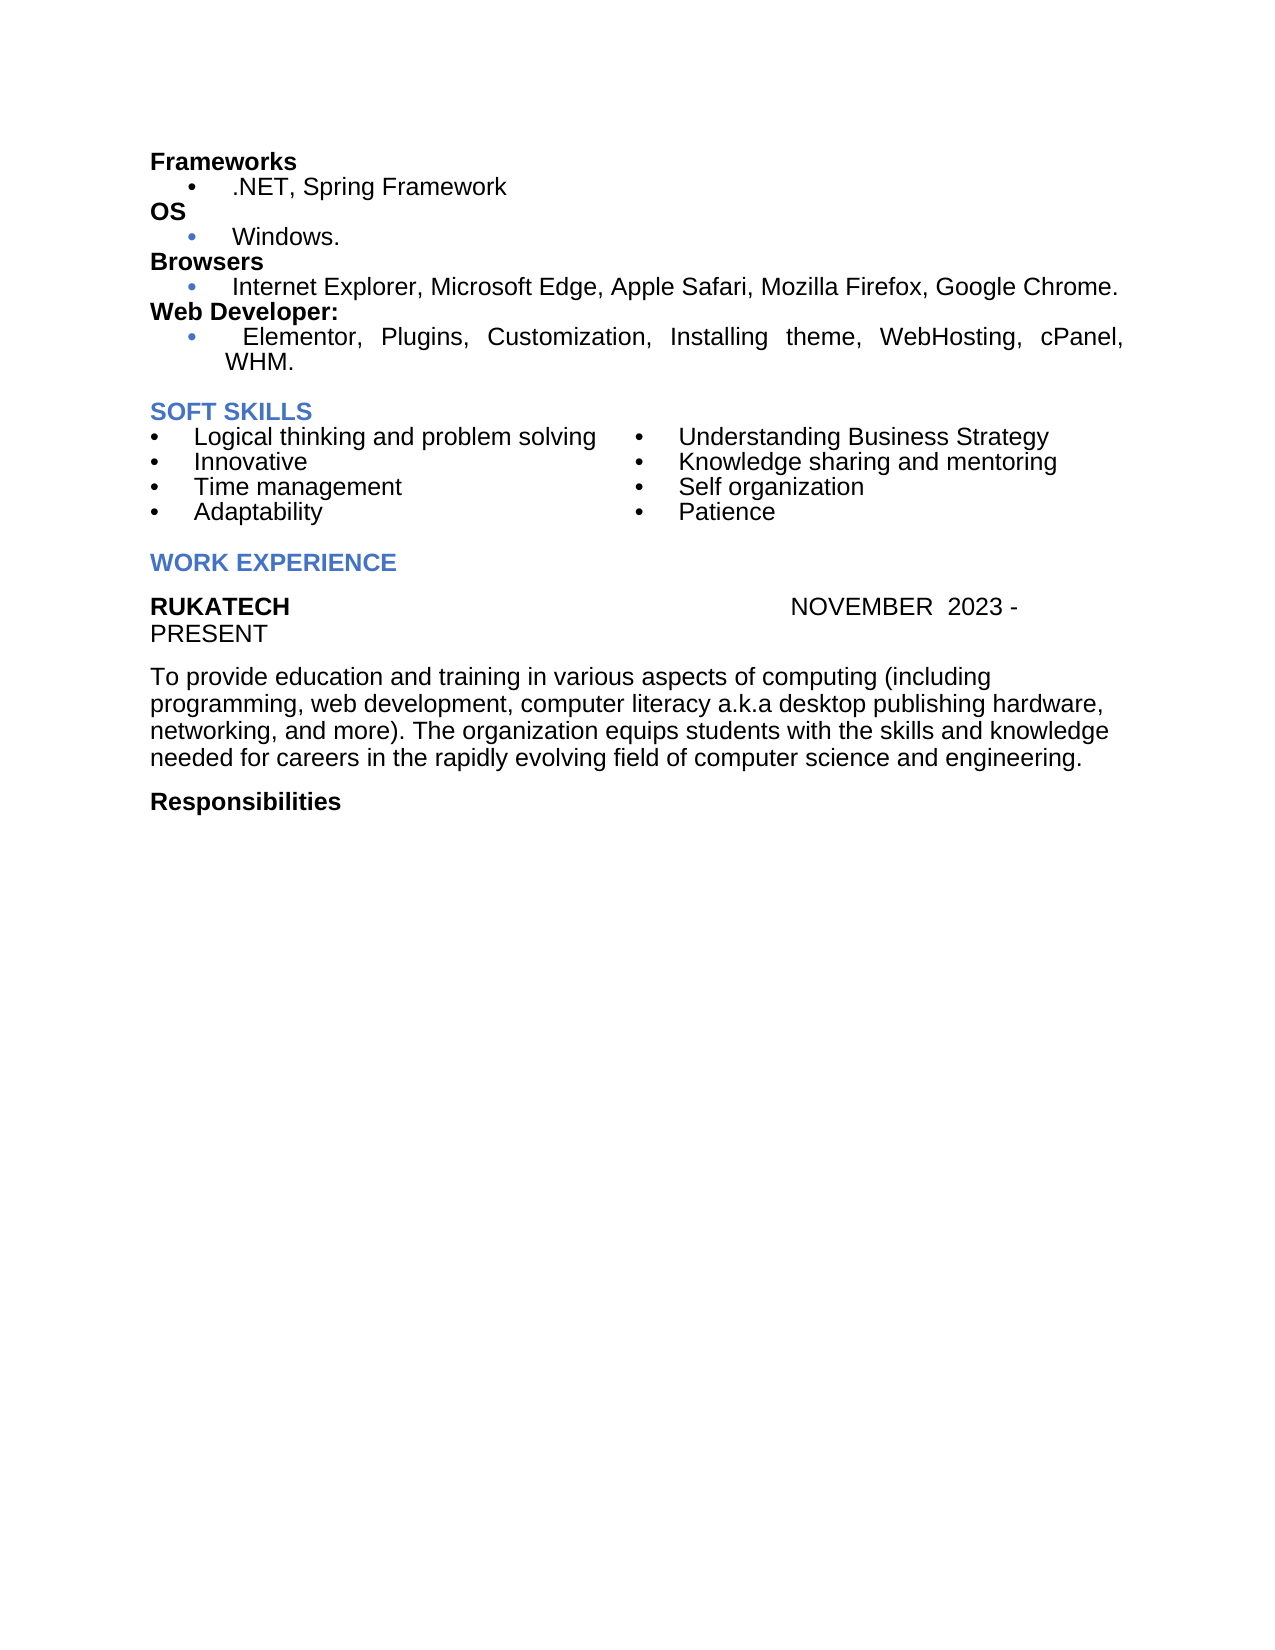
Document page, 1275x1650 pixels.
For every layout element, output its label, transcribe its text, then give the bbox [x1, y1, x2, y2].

text WORK EXPERIENCE [150, 550, 1125, 577]
list Internet Explorer, Microsoft Edge, Apple Safari, Mozilla Firefox, Google Chrome. [187, 275, 1125, 300]
table_cell Patience [623, 500, 1101, 525]
list .NET, Spring Framework [187, 175, 1125, 200]
list Elementor, Plugins, Customization, Installing theme, WebHosting, cPanel, WHM. [187, 325, 1125, 375]
text SOFT SKILLS [150, 400, 1125, 425]
table_cell Innovative [139, 450, 623, 475]
text To provide education and training in various aspects of computing (including programming, web development, computer literacy a.k.a desktop publishing hardware, networking, and more). The organization equips students with the skills and knowledge needed for careers in the rapidly evolving field of computer science and engineering. [150, 664, 1125, 772]
table_cell Knowledge sharing and mentoring [623, 450, 1101, 475]
list Windows. [187, 225, 1125, 250]
table_header Logical thinking and problem solving [139, 425, 623, 450]
text Rukatech NOVEMBER 2023 - present [150, 594, 1125, 648]
text Browsers [150, 250, 1125, 275]
table_cell Time management [139, 475, 623, 500]
table_cell Self organization [623, 475, 1101, 500]
table_header Understanding Business Strategy [623, 425, 1101, 450]
text Responsibilities [150, 789, 1125, 816]
text OS [150, 200, 1125, 225]
text Frameworks [150, 150, 1125, 175]
text Web Developer: [150, 300, 1125, 325]
table_cell Adaptability [139, 500, 623, 525]
